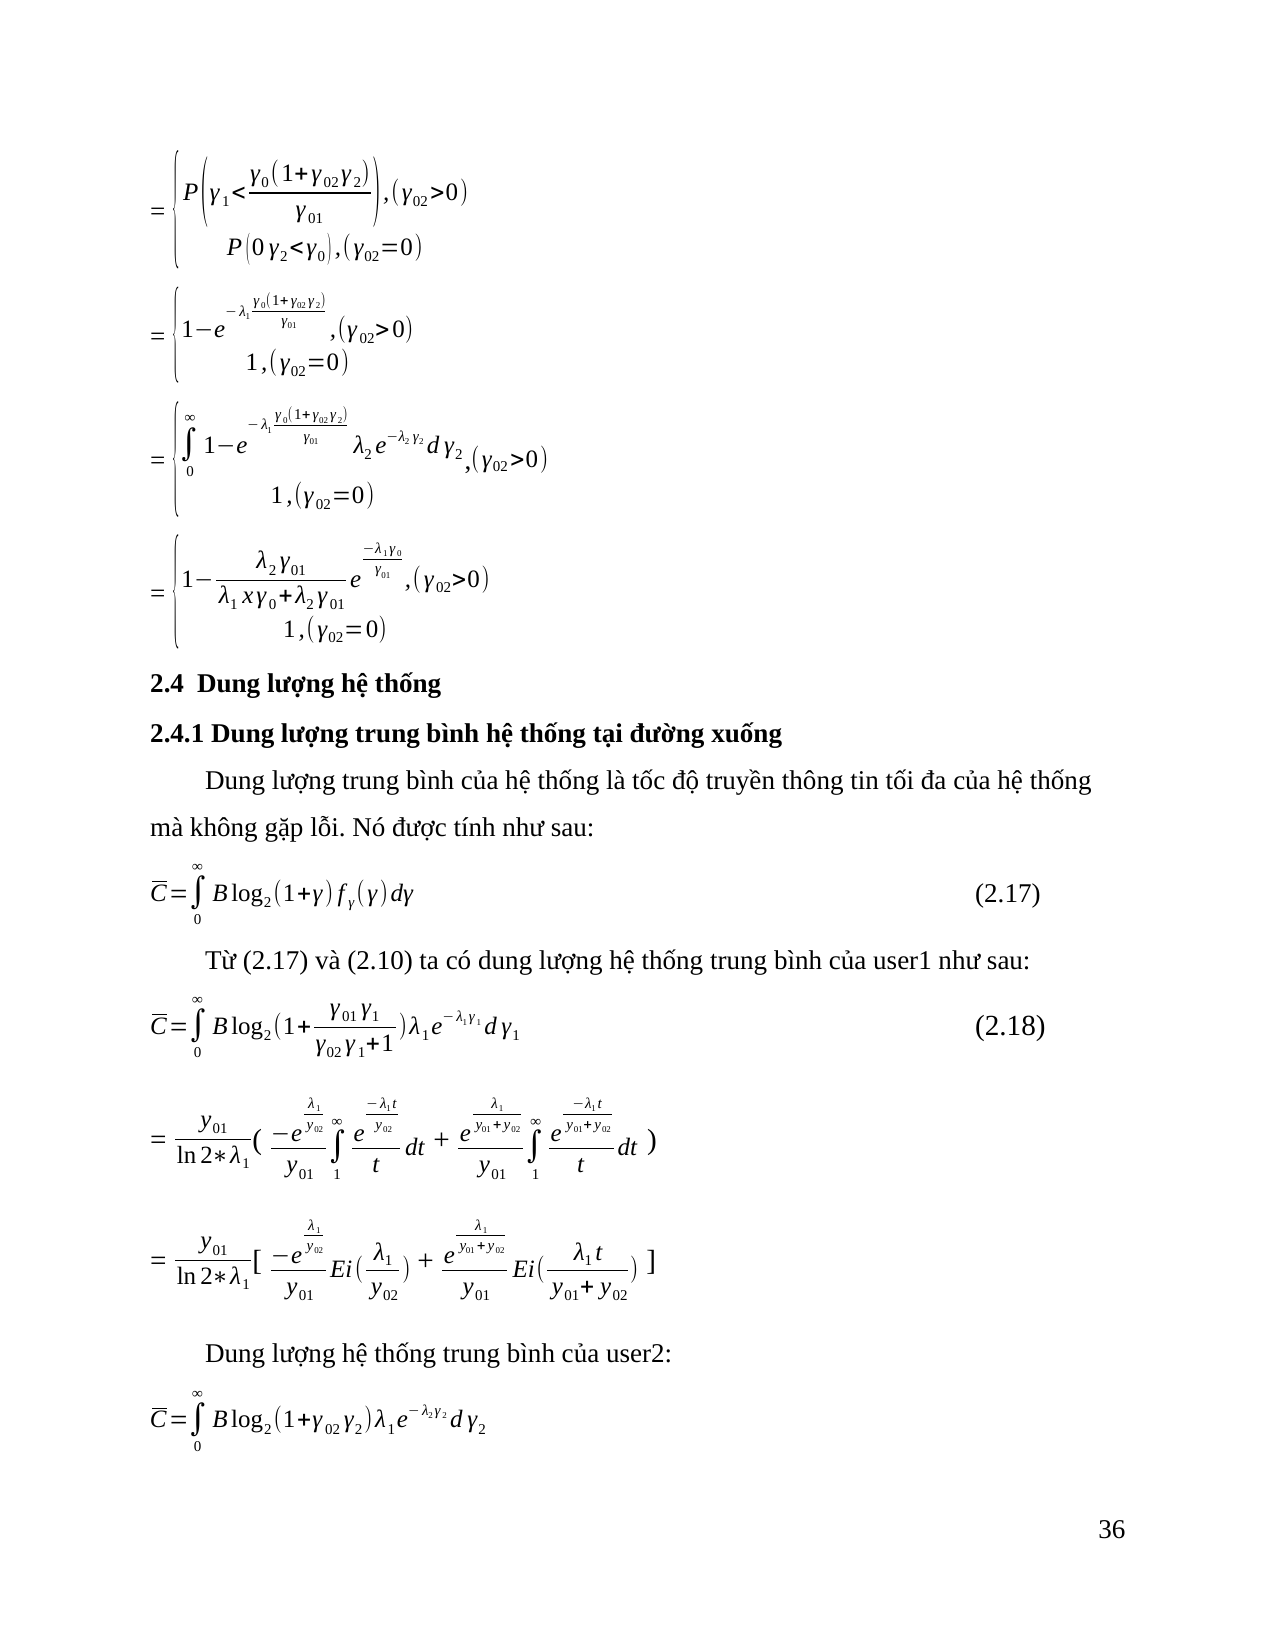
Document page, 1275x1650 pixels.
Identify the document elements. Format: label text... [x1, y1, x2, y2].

list Dung lượng hệ thống [150, 667, 1125, 698]
text (2.18) [150, 991, 1125, 1061]
text Dung lượng hệ thống trung bình của user2: [150, 1337, 1125, 1368]
text = [150, 150, 1125, 271]
subtitle 2.4.1 Dung lượng trung bình hệ thống tại đường xuống [150, 718, 1125, 749]
text = [150, 286, 1125, 385]
text Dung lượng trung bình của hệ thống là tốc độ truyền thông tin tối đa của hệ thống mà không gặp lỗi. Nó được tính như sau: [150, 764, 1125, 842]
text (2.17) [150, 858, 1125, 928]
text = ( + ) [150, 1095, 1125, 1183]
text = [150, 534, 1125, 651]
text = [ + ] [150, 1216, 1125, 1304]
text = , [150, 400, 1125, 519]
text Từ (2.17) và (2.10) ta có dung lượng hệ thống trung bình của user1 như sau: [150, 944, 1125, 975]
